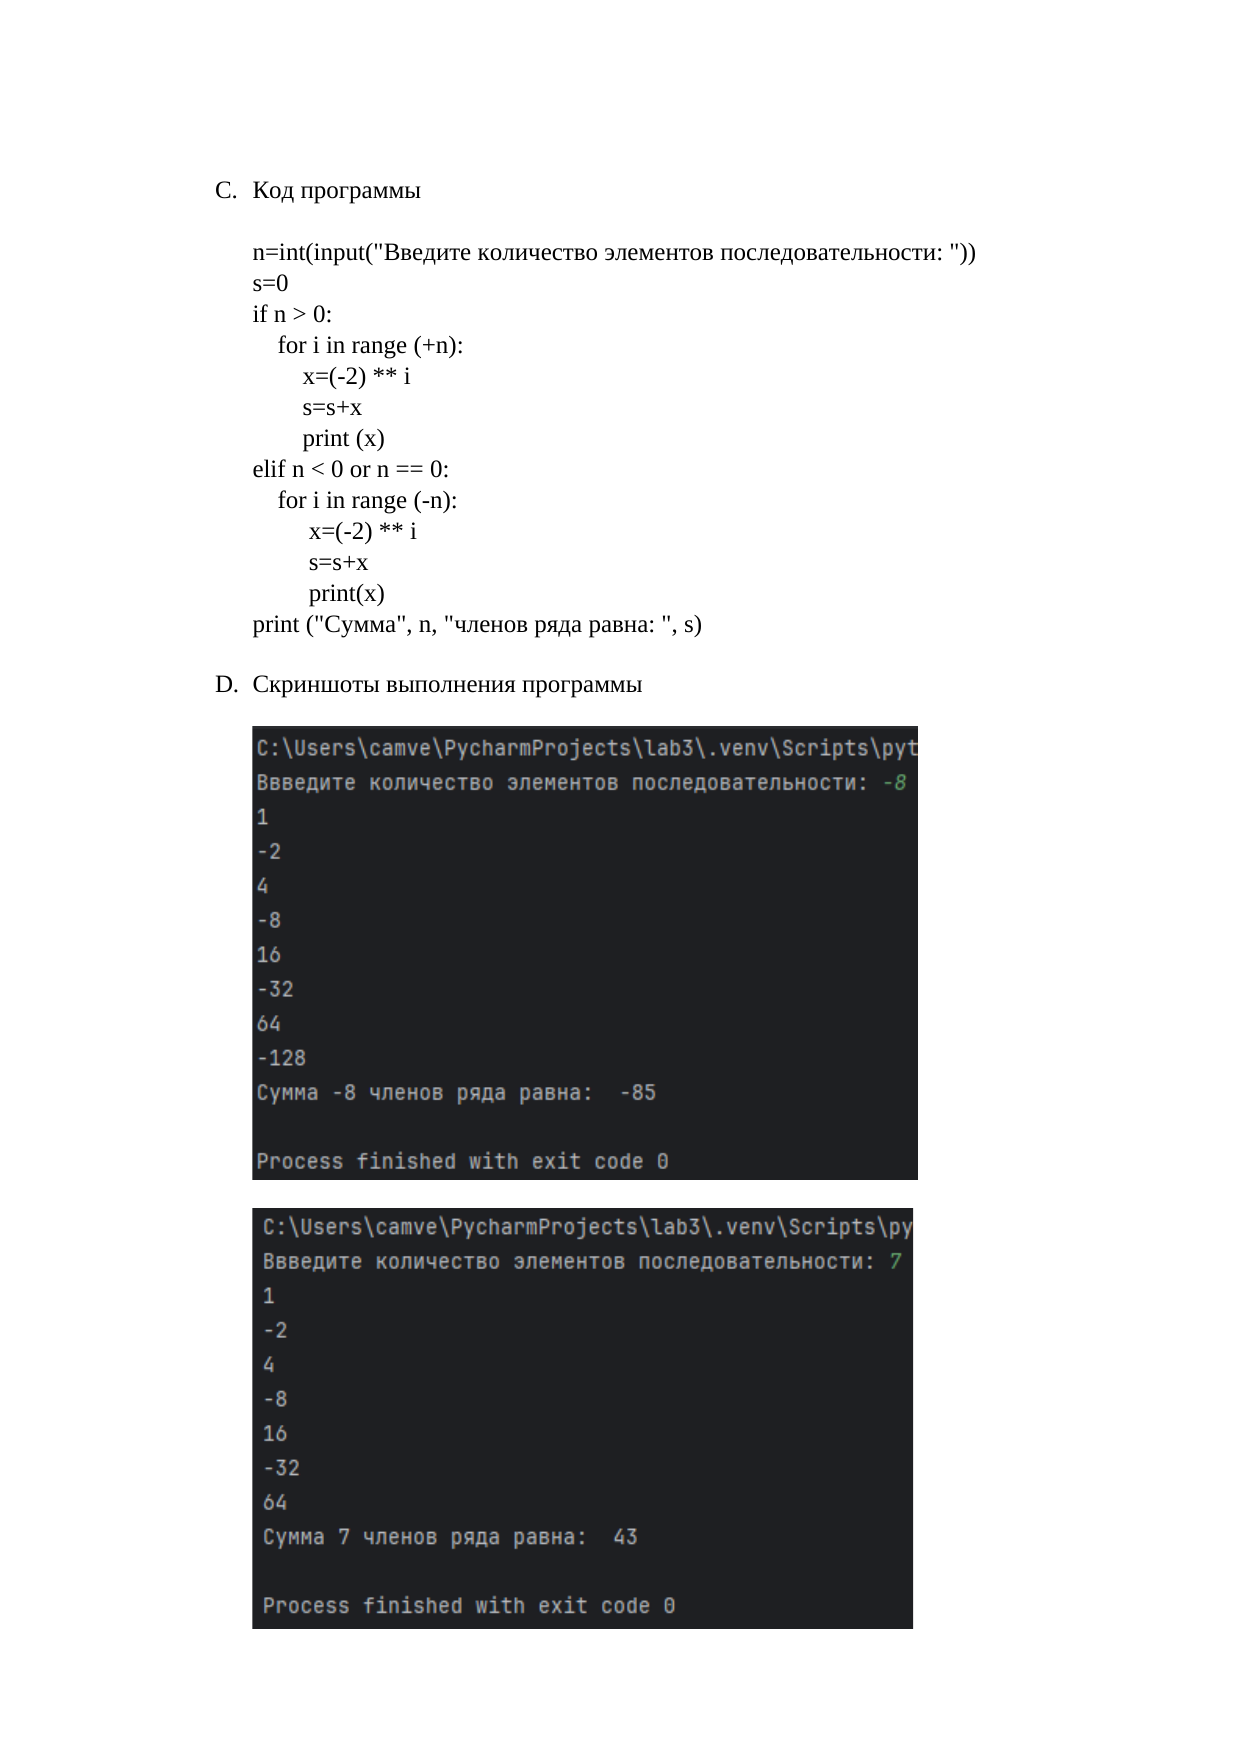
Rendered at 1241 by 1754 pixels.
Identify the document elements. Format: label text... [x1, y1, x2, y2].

picture [252, 726, 918, 1180]
picture [252, 1208, 914, 1629]
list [215, 669, 1152, 1658]
list Код программы n=int(input("Введите количество элементов последовательности: ")) s=0 if n > 0: for i in range (+n): x=(-2) ** i s=s+x print (x) elif n < 0 or n == 0: for i in range (-n): x=(-2) ** i s=s+x print(x) print ("Cyммa", n, "членов ряда равна: ", s) [215, 175, 1152, 638]
